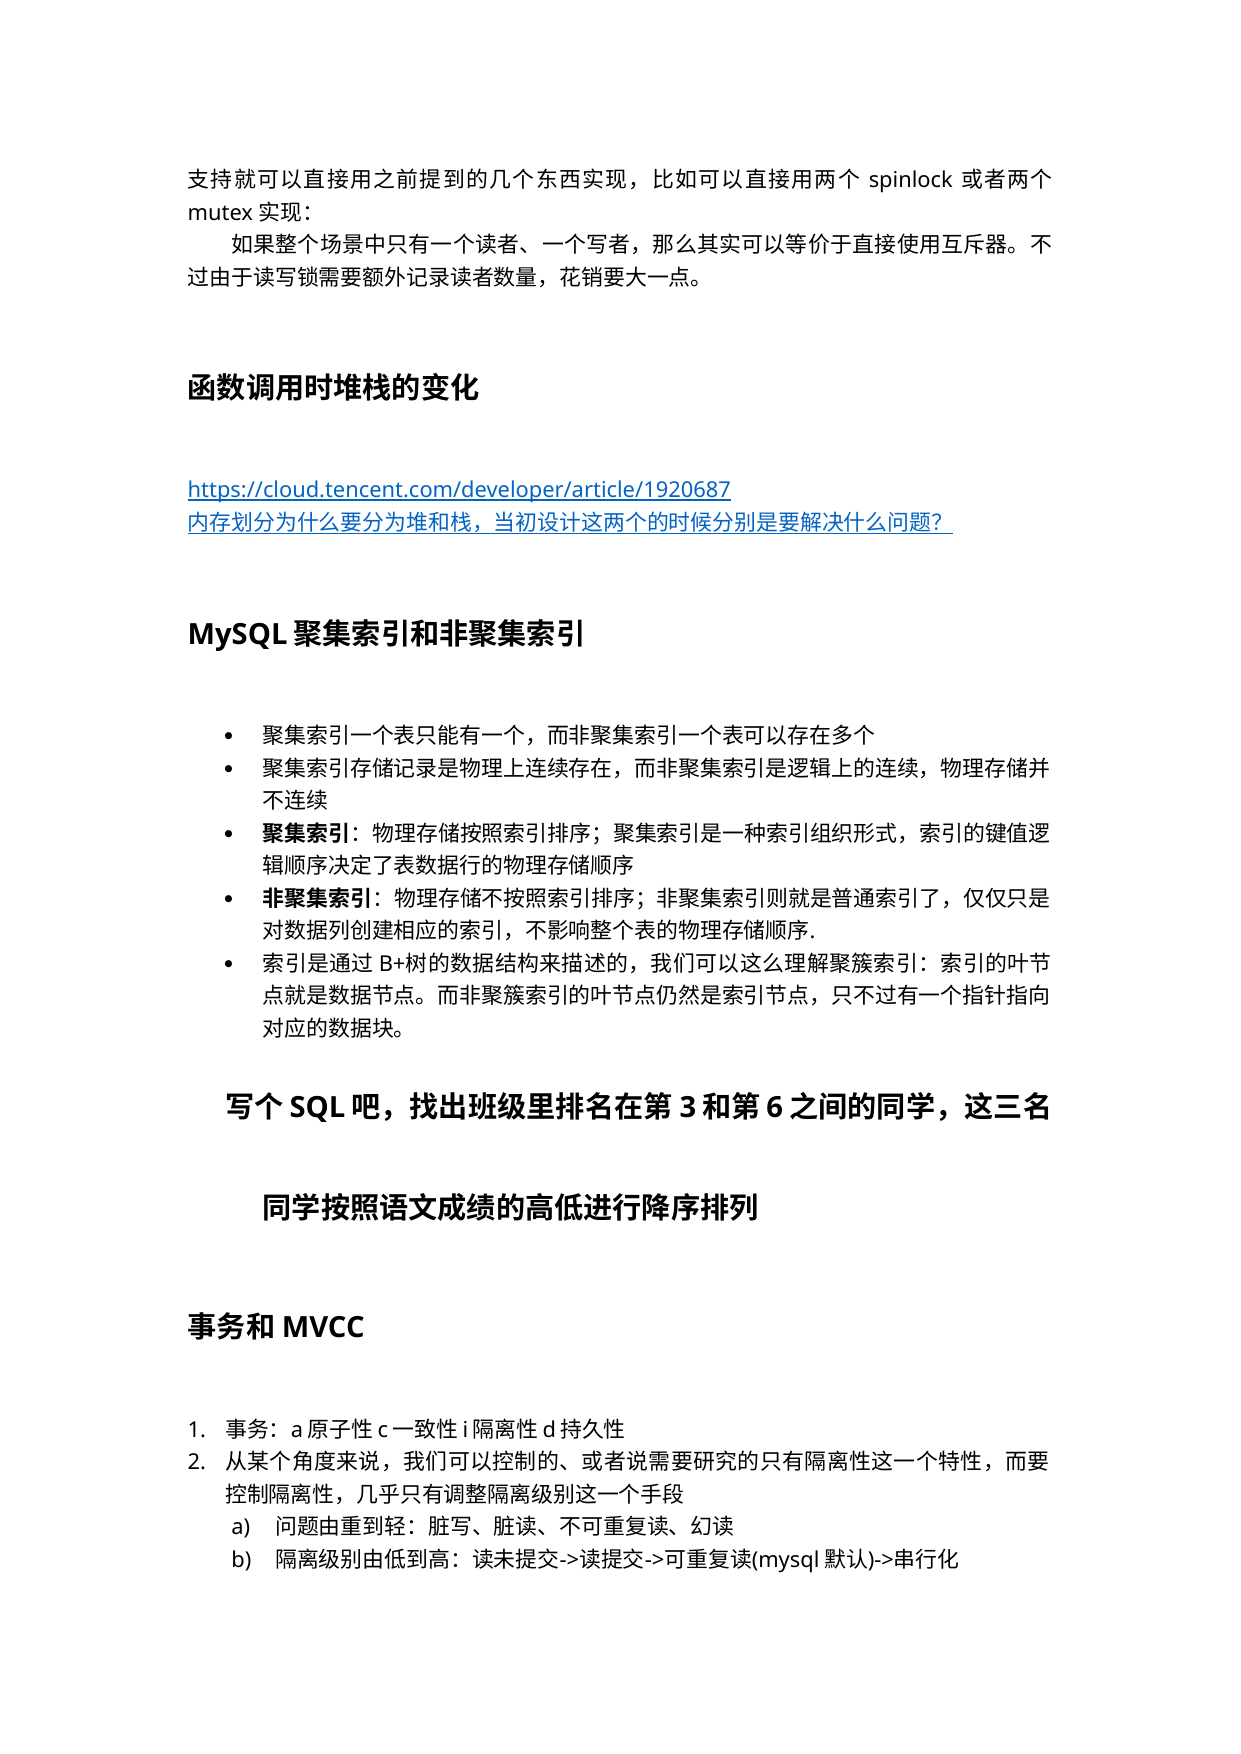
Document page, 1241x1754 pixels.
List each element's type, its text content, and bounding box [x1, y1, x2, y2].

list 索引是通过B+树的数据结构来描述的，我们可以这么理解聚簇索引：索引的叶节点就是数据节点。而非聚簇索引的叶节点仍然是索引节点，只不过有一个指针指向对应的数据块。 [225, 946, 1053, 1043]
text 写个SQL吧，找出班级里排名在第3和第6之间的同学，这三名同学按照语文成绩的高低进行降序排列 [225, 1072, 1053, 1238]
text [187, 162, 1053, 227]
list 聚集索引存储记录是物理上连续存在，而非聚集索引是逻辑上的连续，物理存储并不连续 [225, 751, 1053, 816]
list 聚集索引一个表只能有一个，而非聚集索引一个表可以存在多个 [225, 718, 1053, 751]
list 事务：a原子性c一致性i隔离性d持久性 [187, 1411, 1053, 1444]
text https://cloud.tencent.com/developer/article/1920687 [187, 472, 1053, 505]
list 非聚集索引：物理存储不按照索引排序；非聚集索引则就是普通索引了，仅仅只是对数据列创建相应的索引，不影响整个表的物理存储顺序. [225, 881, 1053, 946]
list 从某个角度来说，我们可以控制的、或者说需要研究的只有隔离性这一个特性，而要控制隔离性，几乎只有调整隔离级别这一个手段 [187, 1444, 1053, 1509]
list 隔离级别由低到高：读未提交->读提交->可重复读(mysql默认)->串行化 [231, 1541, 1053, 1574]
text 事务和 MVCC [187, 1292, 1053, 1357]
text MySQL聚集索引和非聚集索引 [187, 599, 1053, 664]
text 内存划分为什么要分为堆和栈，当初设计这两个的时候分别是要解决什么问题？ [187, 505, 1053, 537]
text 函数调用时堆栈的变化 [187, 354, 1053, 419]
text 如果整个场景中只有一个读者、一个写者，那么其实可以等价于直接使用互斥器。不过由于读写锁需要额外记录读者数量，花销要大一点。 [187, 227, 1053, 292]
list 问题由重到轻：脏写、脏读、不可重复读、幻读 [231, 1509, 1053, 1541]
list 聚集索引：物理存储按照索引排序；聚集索引是一种索引组织形式，索引的键值逻辑顺序决定了表数据行的物理存储顺序 [225, 816, 1053, 881]
